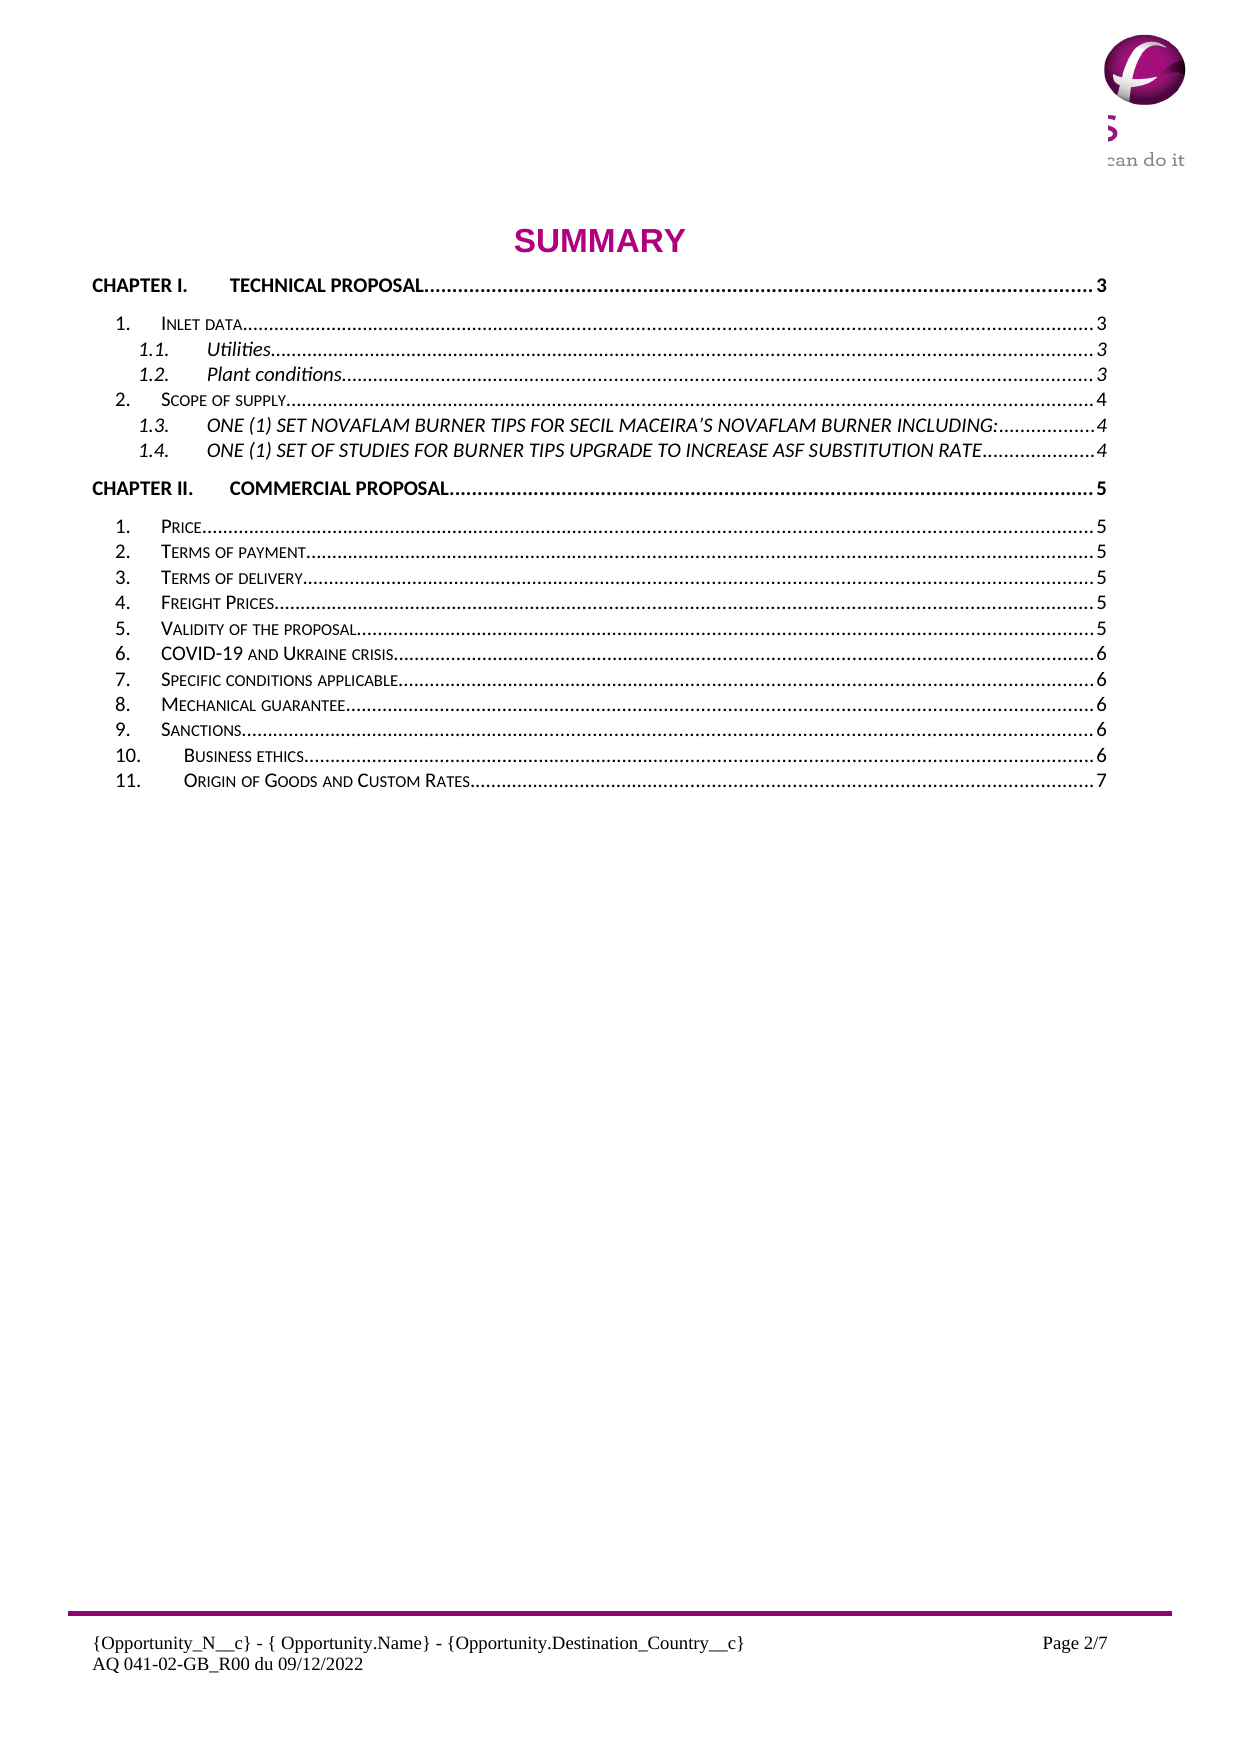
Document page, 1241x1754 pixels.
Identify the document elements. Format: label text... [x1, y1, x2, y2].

text 11. Origin of Goods and Custom Rates 7 [115, 767, 1108, 793]
text 3. Terms of delivery 5 [115, 564, 1108, 589]
picture [58, 0, 1235, 185]
text 4. Freight Prices 5 [115, 589, 1108, 615]
text 10. Business ethics 6 [115, 742, 1108, 767]
text SUMMARY [92, 222, 1108, 260]
text 6. COVID-19 and Ukraine crisis 6 [115, 640, 1108, 666]
text 8. Mechanical guarantee 6 [115, 691, 1108, 717]
text 2. Terms of payment 5 [115, 539, 1108, 564]
text 1. Inlet data 3 [115, 310, 1108, 336]
text 1.4. ONE (1) SET OF STUDIES FOR BURNER TIPS UPGRADE TO INCREASE ASF SUBSTITUTION RATE 4 [138, 437, 1108, 463]
text 1. Price 5 [115, 513, 1108, 539]
text 1.1. Utilities 3 [138, 336, 1108, 361]
text 1.3. ONE (1) SET NOVAFLAM BURNER TIPS FOR SECIL MACEIRA’S NOVAFLAM BURNER INCLUDING: 4 [138, 412, 1108, 437]
text 9. Sanctions 6 [115, 717, 1108, 742]
text 5. Validity of the proposal 5 [115, 615, 1108, 640]
text 2. Scope of supply 4 [115, 387, 1108, 412]
text 7. Specific conditions applicable 6 [115, 666, 1108, 691]
text Chapter I. Technical proposal 3 [92, 272, 1108, 298]
text 1.2. Plant conditions 3 [138, 361, 1108, 387]
text Chapter II. Commercial Proposal 5 [92, 475, 1108, 501]
